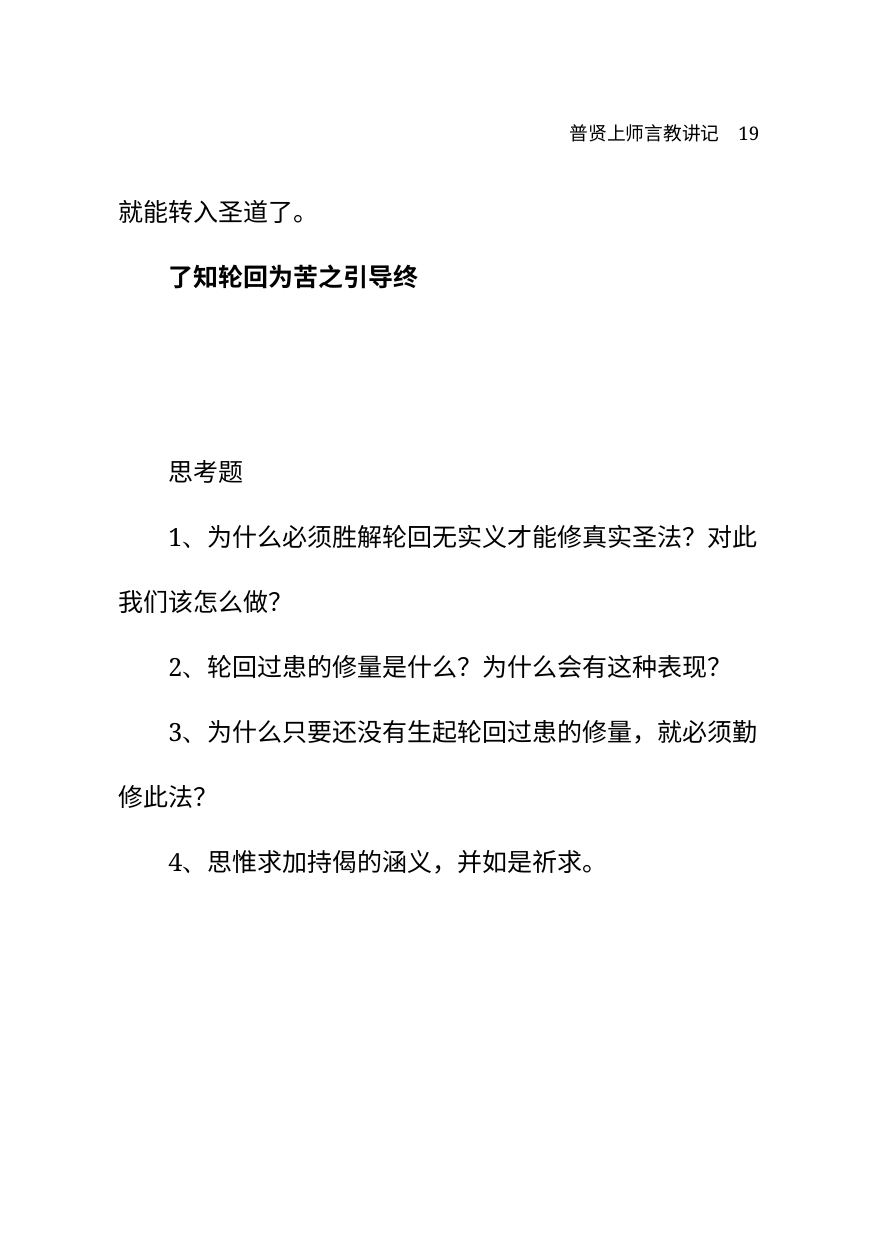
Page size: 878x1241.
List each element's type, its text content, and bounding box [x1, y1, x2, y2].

text 了知轮回为苦之引导终 [118, 243, 759, 308]
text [118, 178, 759, 243]
text 思考题 [118, 438, 759, 503]
text 3、为什么只要还没有生起轮回过患的修量，就必须勤修此法？ [118, 698, 759, 828]
text 4、思惟求加持偈的涵义，并如是祈求。 [118, 828, 759, 893]
text 2、轮回过患的修量是什么？为什么会有这种表现？ [118, 633, 759, 698]
text 1、为什么必须胜解轮回无实义才能修真实圣法？对此我们该怎么做？ [118, 503, 759, 633]
